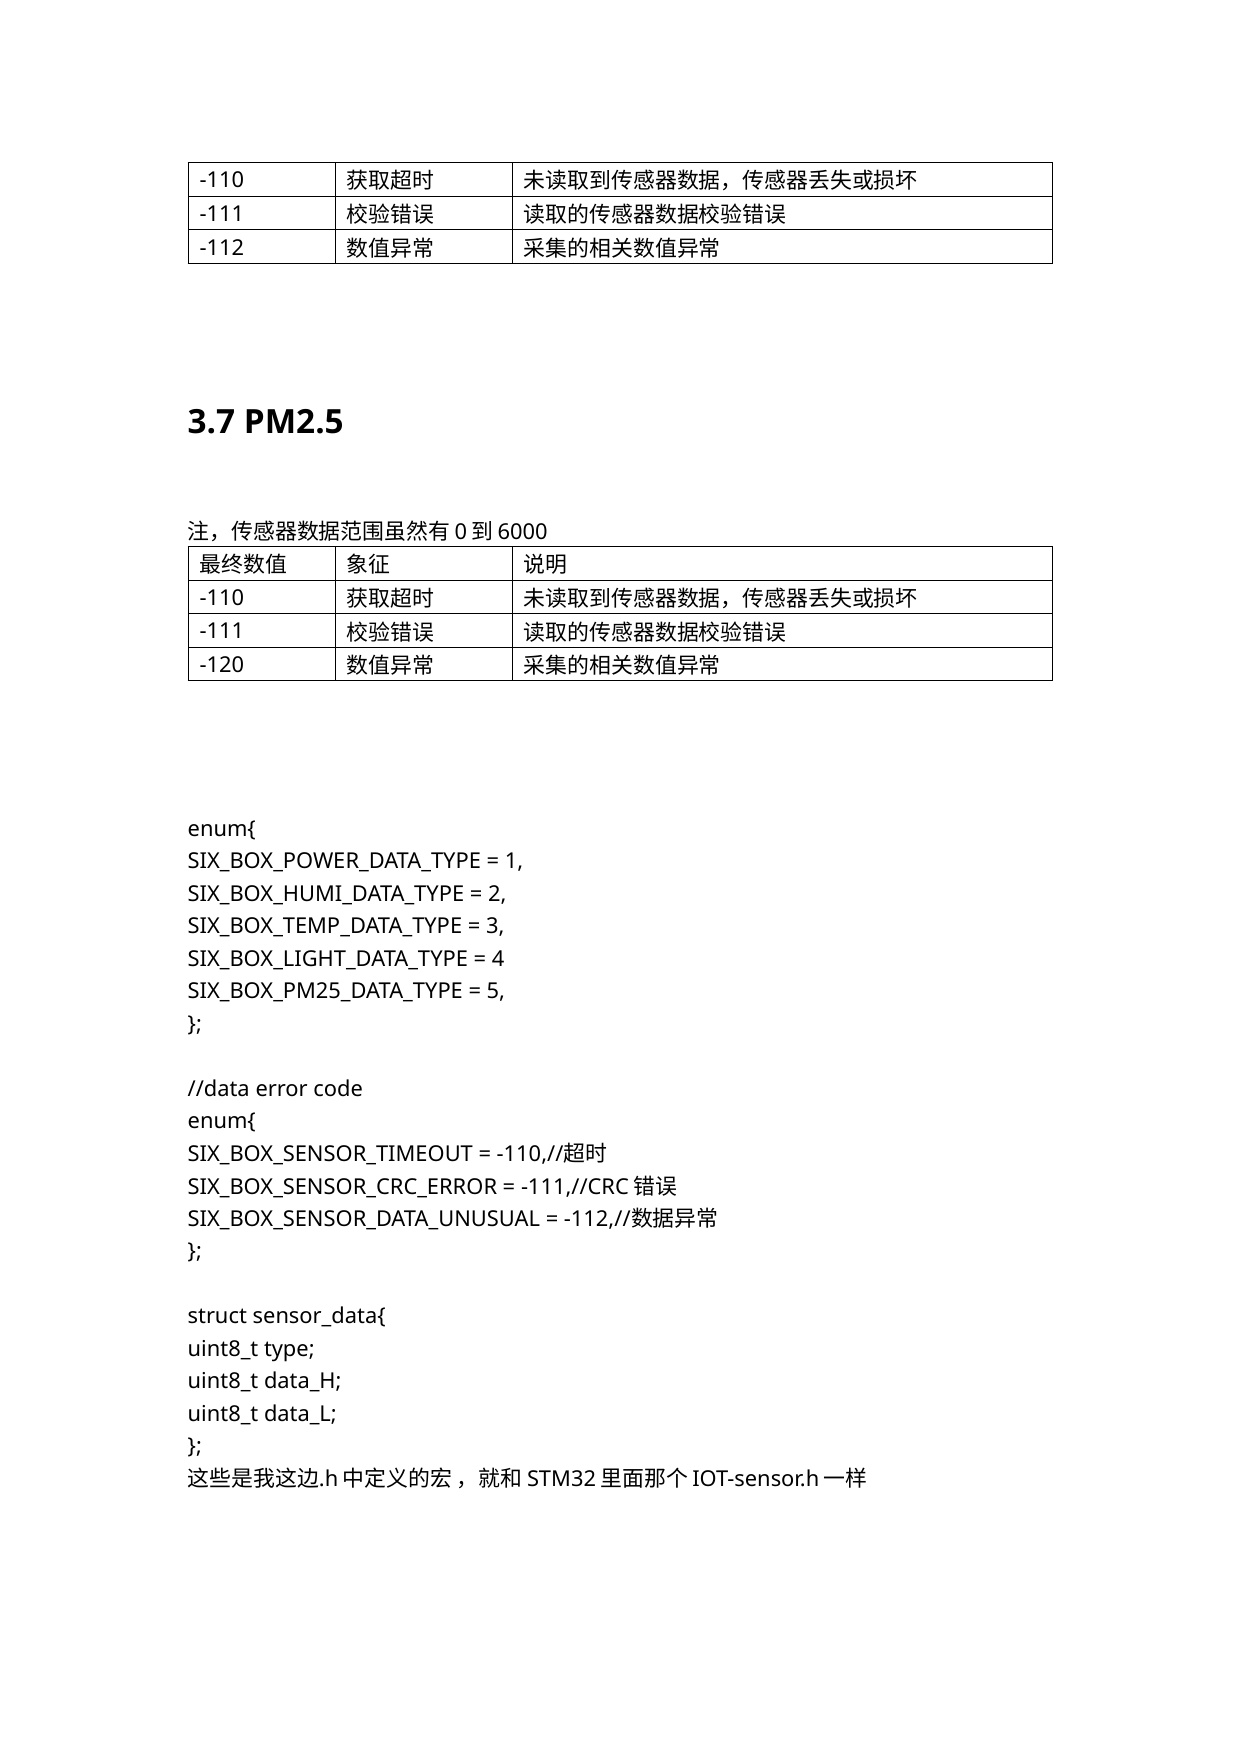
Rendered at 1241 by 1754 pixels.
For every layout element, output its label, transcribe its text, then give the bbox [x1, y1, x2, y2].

table_cell 读取的传感器数据校验错误 [513, 197, 1052, 229]
table_cell -110 [189, 581, 335, 613]
table_cell 校验错误 [336, 614, 512, 647]
table_cell 数值异常 [336, 648, 512, 680]
text 注，传感器数据范围虽然有0到6000 [187, 513, 1053, 546]
table_cell 获取超时 [336, 163, 512, 196]
text //data error code [187, 1071, 1053, 1104]
text }; [187, 1234, 1053, 1266]
text 这些是我这边.h中定义的宏 ，就和STM32里面那个IOT-sensor.h一样 [187, 1461, 1053, 1494]
text uint8_t type; [187, 1331, 1053, 1364]
table_cell 采集的相关数值异常 [513, 648, 1052, 680]
text struct sensor_data{ [187, 1299, 1053, 1331]
table_cell 未读取到传感器数据，传感器丢失或损坏 [513, 163, 1052, 196]
text }; [187, 1429, 1053, 1461]
table_cell -112 [189, 230, 335, 263]
text enum{ [187, 1104, 1053, 1136]
table_cell 读取的传感器数据校验错误 [513, 614, 1052, 647]
text uint8_t data_H; [187, 1364, 1053, 1396]
text uint8_t data_L; [187, 1396, 1053, 1429]
text SIX_BOX_TEMP_DATA_TYPE = 3, [187, 909, 1053, 941]
table_header 最终数值 [189, 547, 335, 579]
text SIX_BOX_PM25_DATA_TYPE = 5, [187, 974, 1053, 1006]
table_cell 数值异常 [336, 230, 512, 263]
table_cell -110 [189, 163, 335, 196]
text SIX_BOX_SENSOR_DATA_UNUSUAL = -112,//数据异常 [187, 1201, 1053, 1234]
text SIX_BOX_POWER_DATA_TYPE = 1, [187, 844, 1053, 876]
text SIX_BOX_SENSOR_CRC_ERROR = -111,//CRC错误 [187, 1169, 1053, 1201]
text SIX_BOX_LIGHT_DATA_TYPE = 4 [187, 941, 1053, 974]
table_cell 采集的相关数值异常 [513, 230, 1052, 263]
table_header 说明 [513, 547, 1052, 579]
table_cell -111 [189, 197, 335, 229]
table_header 象征 [336, 547, 512, 579]
table_cell -111 [189, 614, 335, 647]
text enum{ [187, 811, 1053, 844]
table_cell 校验错误 [336, 197, 512, 229]
text }; [187, 1006, 1053, 1039]
table_cell -120 [189, 648, 335, 680]
text SIX_BOX_HUMI_DATA_TYPE = 2, [187, 876, 1053, 909]
text SIX_BOX_SENSOR_TIMEOUT = -110,//超时 [187, 1136, 1053, 1169]
table_cell 获取超时 [336, 581, 512, 613]
subtitle 3.7 PM2.5 [187, 388, 1053, 453]
table_cell 未读取到传感器数据，传感器丢失或损坏 [513, 581, 1052, 613]
